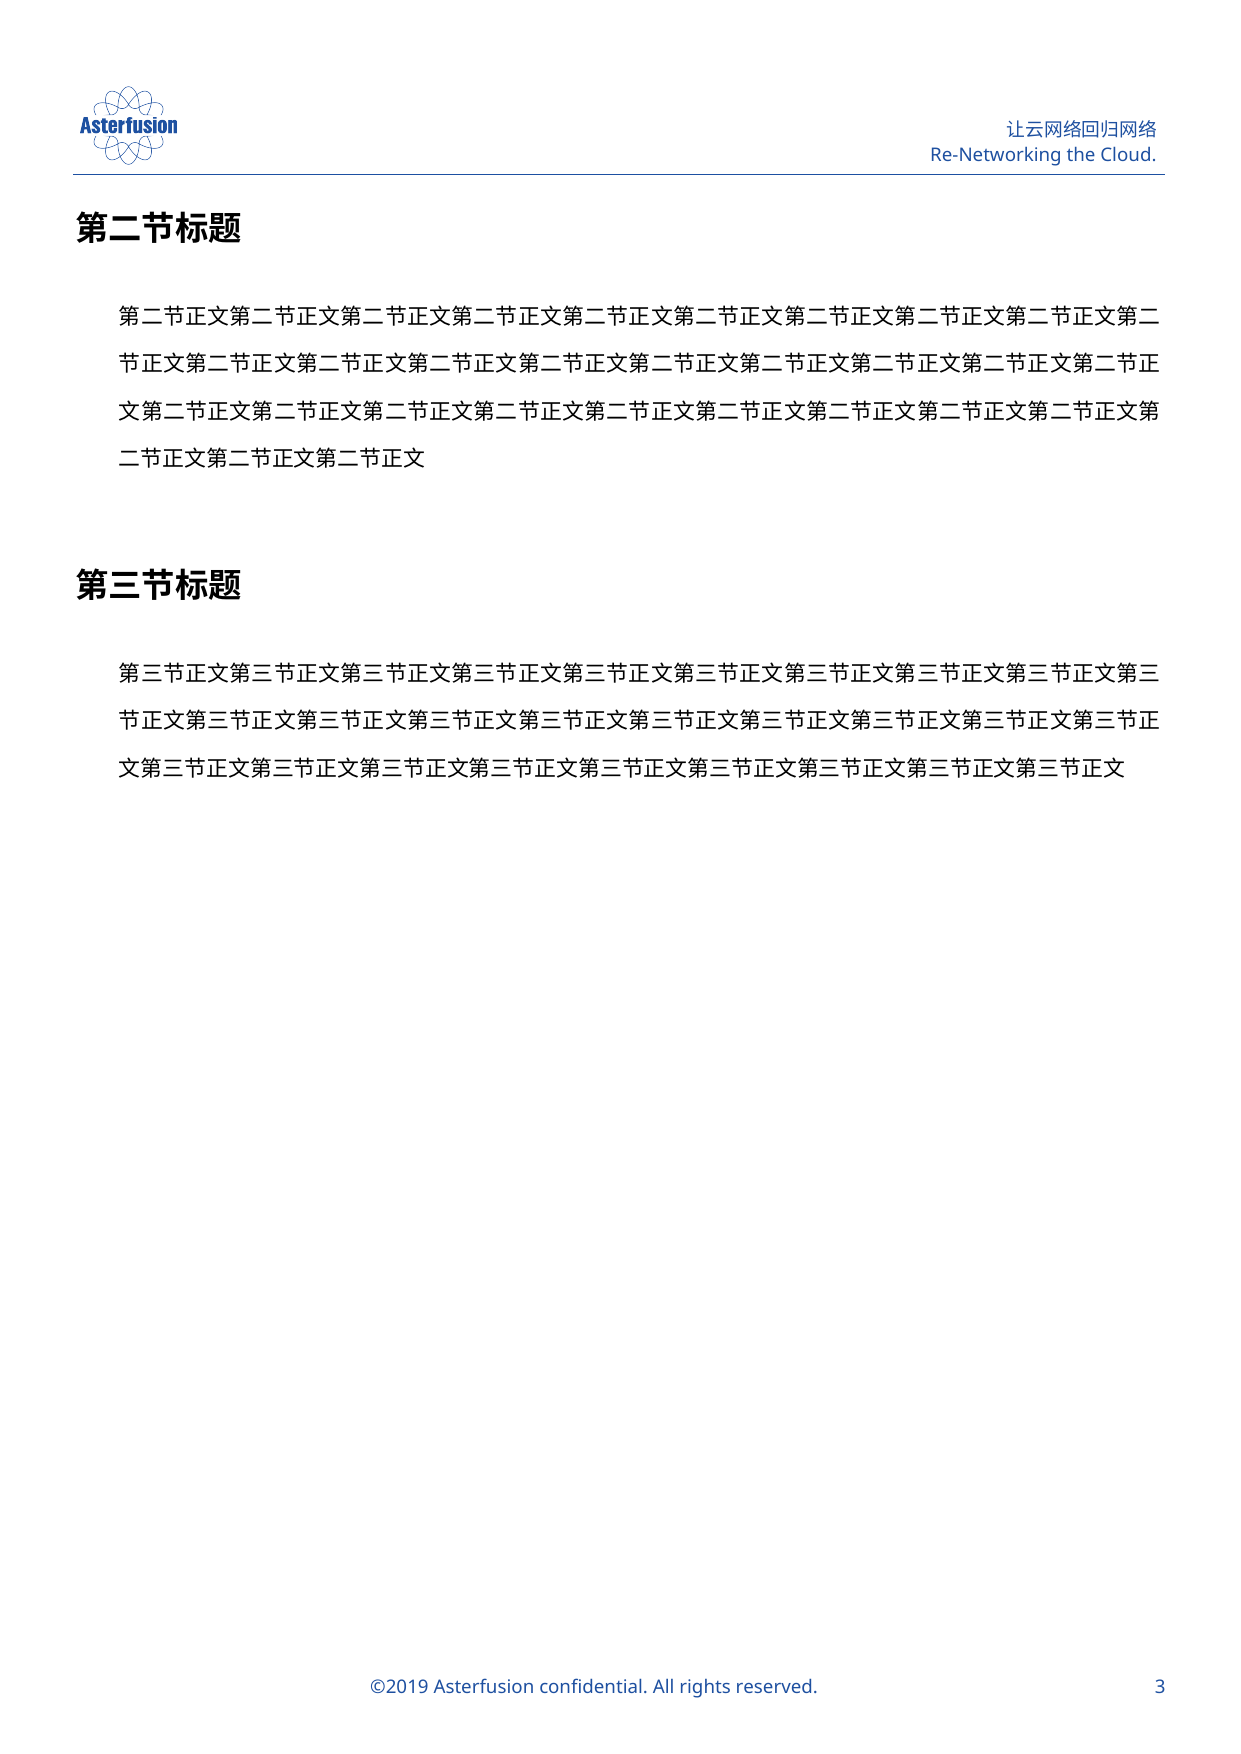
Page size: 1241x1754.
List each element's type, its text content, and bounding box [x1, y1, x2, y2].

text 第二节正文第二节正文第二节正文第二节正文第二节正文第二节正文第二节正文第二节正文第二节正文第二节正文第二节正文第二节正文第二节正文第二节正文第二节正文第二节正文第二节正文第二节正文第二节正文第二节正文第二节正文第二节正文第二节正文第二节正文第二节正文第二节正文第二节正文第二节正文第二节正文第二节正文第二节正文 [119, 299, 1165, 473]
subtitle 第二节标题 [75, 202, 1165, 250]
picture [79, 85, 178, 166]
subtitle 第三节标题 [75, 559, 1165, 607]
text 第三节正文第三节正文第三节正文第三节正文第三节正文第三节正文第三节正文第三节正文第三节正文第三节正文第三节正文第三节正文第三节正文第三节正文第三节正文第三节正文第三节正文第三节正文第三节正文第三节正文第三节正文第三节正文第三节正文第三节正文第三节正文第三节正文第三节正文第三节正文 [119, 656, 1165, 783]
